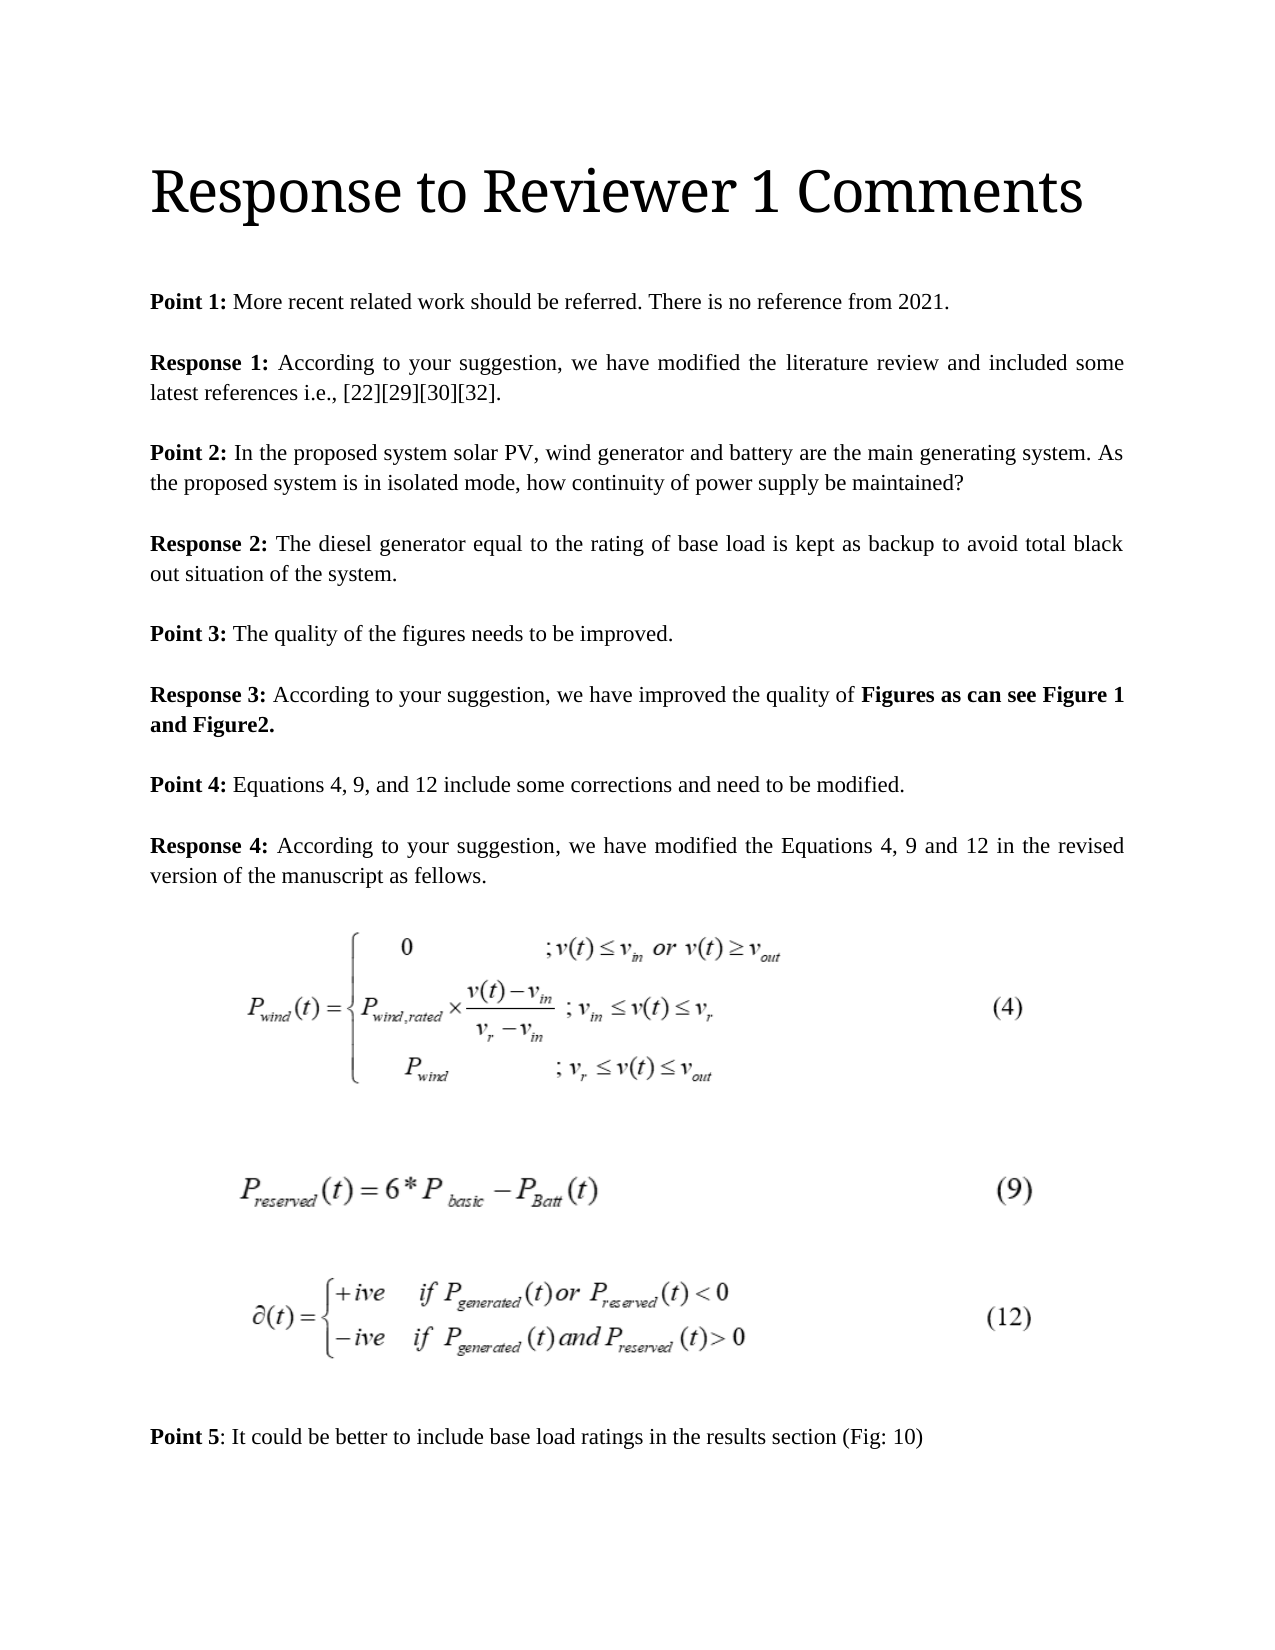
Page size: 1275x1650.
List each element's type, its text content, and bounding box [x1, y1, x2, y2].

list Point 4: Equations 4, 9, and 12 include some corrections and need to be modified. [150, 772, 1125, 798]
picture [228, 892, 1047, 1106]
list Point 1: More recent related work should be referred. There is no reference from 2021. [150, 288, 1125, 314]
picture [218, 1140, 1058, 1248]
list Response 4: According to your suggestion, we have modified the Equations 4, 9 and 12 in the revised version of the manuscript as fellows. [150, 832, 1125, 888]
list Point 2: In the proposed system solar PV, wind generator and battery are the main generating system. As the proposed system is in isolated mode, how continuity of power supply be maintained? [150, 439, 1125, 496]
list Point 3: The quality of the figures needs to be improved. [150, 621, 1125, 647]
list Point 5: It could be better to include base load ratings in the results section (Fig: 10) [150, 1423, 1125, 1449]
list Response 2: The diesel generator equal to the rating of base load is kept as backup to avoid total black out situation of the system. [150, 530, 1125, 586]
list Response 3: According to your suggestion, we have improved the quality of Figures as can see Figure 1 and Figure2. [150, 681, 1125, 737]
list Response 1: According to your suggestion, we have modified the literature review and included some latest references i.e., [22][29][30][32]. [150, 349, 1125, 405]
title Response to Reviewer 1 Comments [150, 150, 1125, 229]
picture [224, 1251, 1051, 1389]
